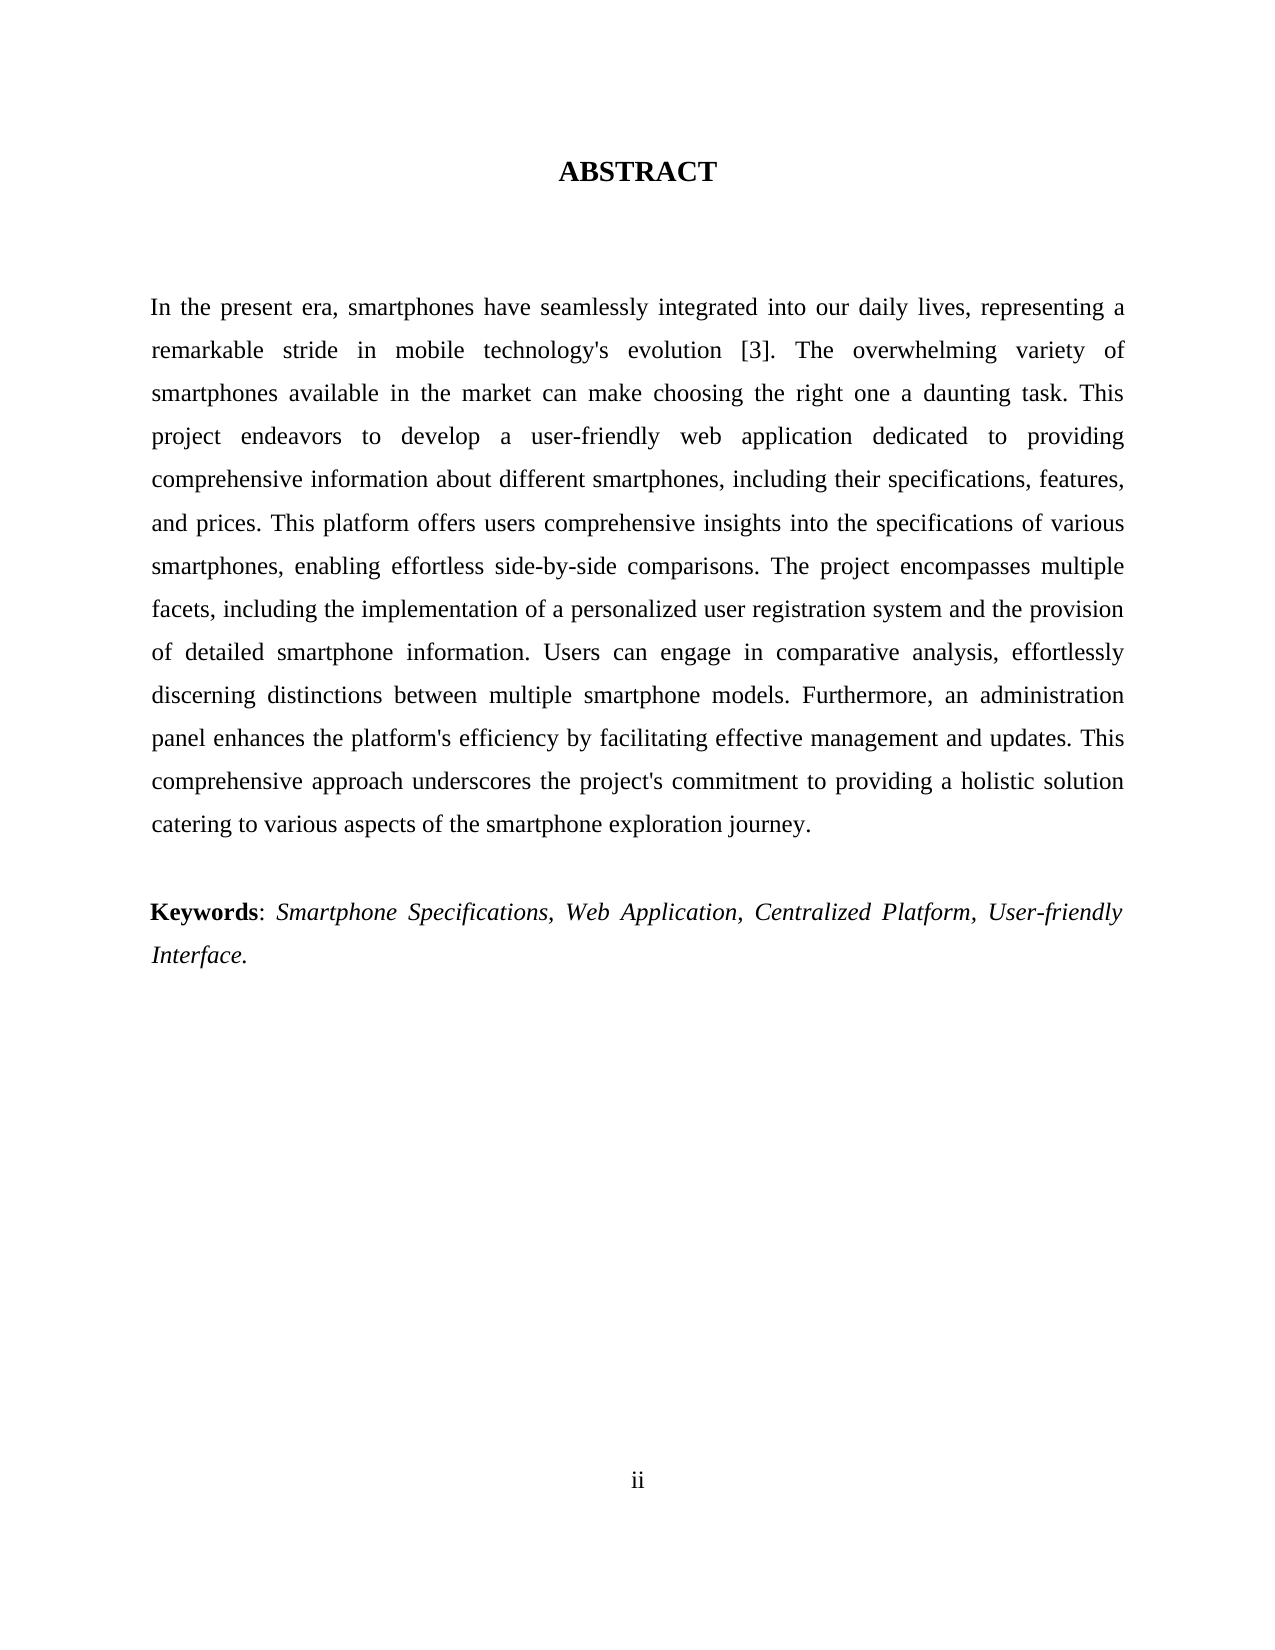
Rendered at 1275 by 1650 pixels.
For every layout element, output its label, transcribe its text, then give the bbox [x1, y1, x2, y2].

text ABSTRACT [150, 154, 1125, 188]
text Keywords: Smartphone Specifications, Web Application, Centralized Platform, User-friendly Interface. [150, 897, 1126, 968]
text In the present era, smartphones have seamlessly integrated into our daily lives, representing a remarkable stride in mobile technology's evolution [3]. The overwhelming variety of smartphones available in the market can make choosing the right one a daunting task. This project endeavors to develop a user-friendly web application dedicated to providing comprehensive information about different smartphones, including their specifications, features, and prices. This platform offers users comprehensive insights into the specifications of various smartphones, enabling effortless side-by-side comparisons. The project encompasses multiple facets, including the implementation of a personalized user registration system and the provision of detailed smartphone information. Users can engage in comparative analysis, effortlessly discerning distinctions between multiple smartphone models. Furthermore, an administration panel enhances the platform's efficiency by facilitating effective management and updates. This comprehensive approach underscores the project's commitment to providing a holistic solution catering to various aspects of the smartphone exploration journey. [150, 292, 1126, 838]
